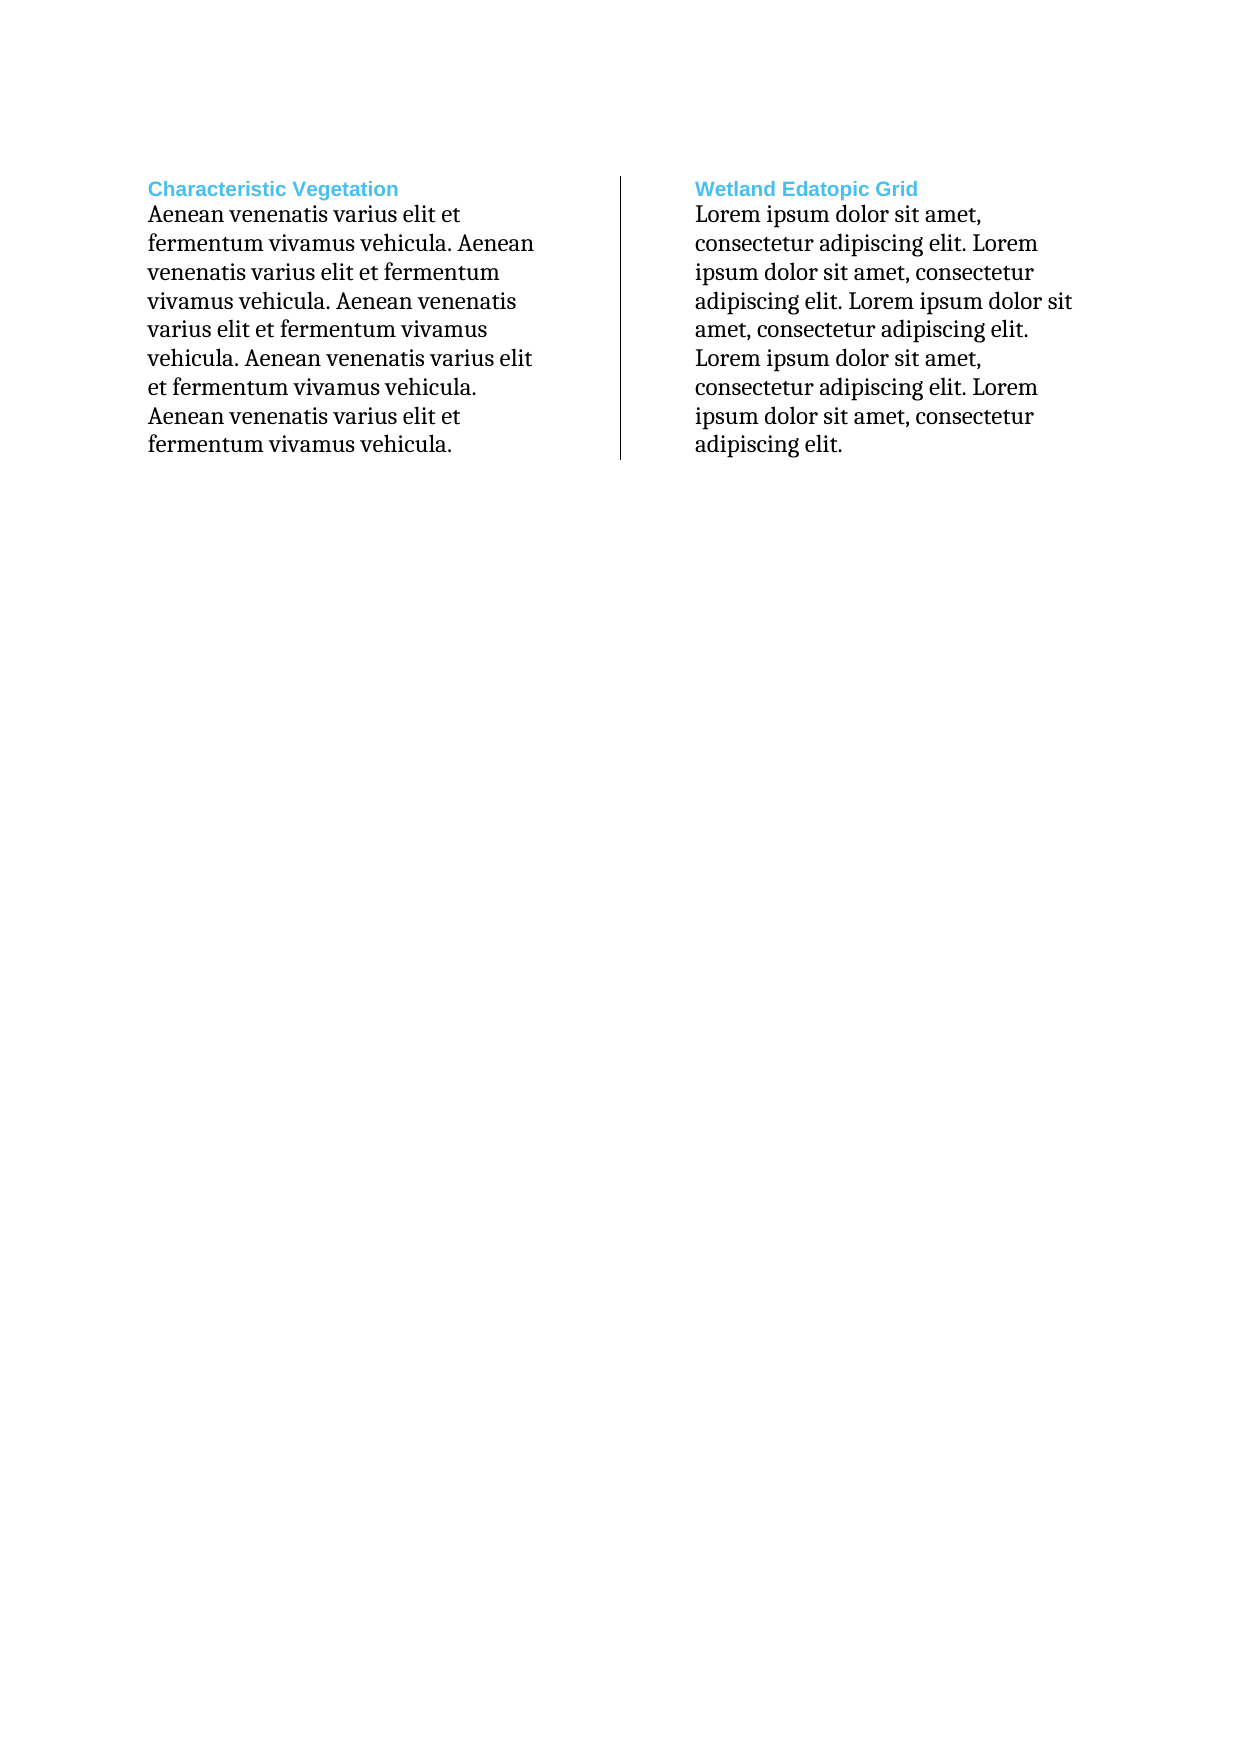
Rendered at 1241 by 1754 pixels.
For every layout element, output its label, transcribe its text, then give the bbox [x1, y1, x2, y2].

text Aenean venenatis varius elit et fermentum vivamus vehicula. Aenean venenatis varius elit et fermentum vivamus vehicula. Aenean venenatis varius elit et fermentum vivamus vehicula. Aenean venenatis varius elit et fermentum vivamus vehicula. Aenean venenatis varius elit et fermentum vivamus vehicula. [148, 200, 545, 459]
text Wetland Edatopic Grid [695, 176, 1093, 200]
text Characteristic Vegetation [148, 176, 545, 200]
text Lorem ipsum dolor sit amet, consectetur adipiscing elit. Lorem ipsum dolor sit amet, consectetur adipiscing elit. Lorem ipsum dolor sit amet, consectetur adipiscing elit. Lorem ipsum dolor sit amet, consectetur adipiscing elit. Lorem ipsum dolor sit amet, consectetur adipiscing elit. [695, 200, 1093, 459]
